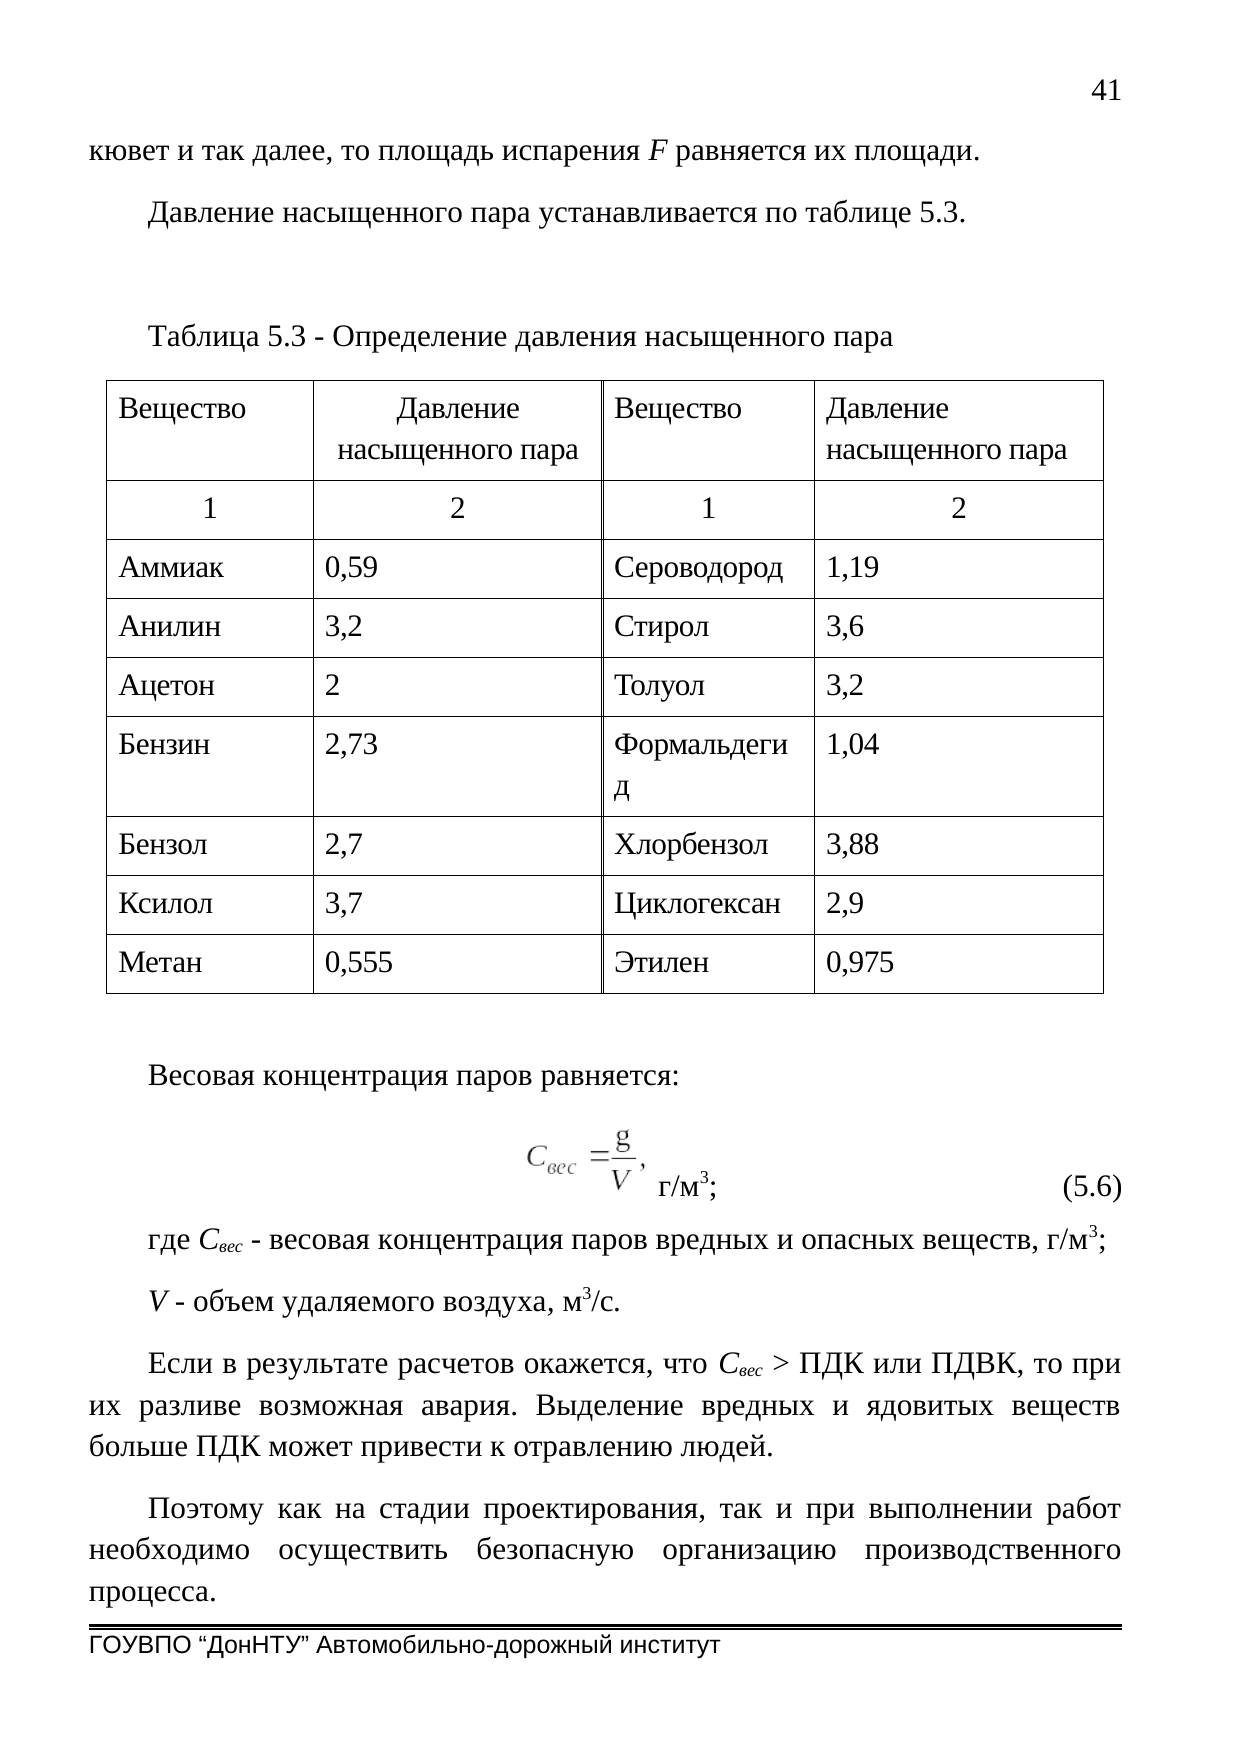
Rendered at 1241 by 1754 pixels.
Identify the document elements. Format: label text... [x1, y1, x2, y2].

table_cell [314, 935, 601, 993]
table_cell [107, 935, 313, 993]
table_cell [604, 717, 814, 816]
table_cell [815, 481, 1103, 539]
text г/м3; (5.6) [89, 1118, 1122, 1203]
text Поэтому как на стадии проектирования, так и при выполнении работ необходимо осуществить безопасную организацию производственного процесса. [89, 1489, 1122, 1608]
text Таблица 5.3 - Определение давления насыщенного пара [89, 317, 1122, 353]
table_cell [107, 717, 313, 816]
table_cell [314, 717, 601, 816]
text где Свес - весовая концентрация паров вредных и опасных веществ, г/м3; [89, 1221, 1122, 1257]
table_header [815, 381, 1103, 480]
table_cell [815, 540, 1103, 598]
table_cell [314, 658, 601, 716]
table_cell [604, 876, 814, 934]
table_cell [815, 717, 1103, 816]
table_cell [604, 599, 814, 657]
text Весовая концентрация паров равняется: [89, 1056, 1122, 1092]
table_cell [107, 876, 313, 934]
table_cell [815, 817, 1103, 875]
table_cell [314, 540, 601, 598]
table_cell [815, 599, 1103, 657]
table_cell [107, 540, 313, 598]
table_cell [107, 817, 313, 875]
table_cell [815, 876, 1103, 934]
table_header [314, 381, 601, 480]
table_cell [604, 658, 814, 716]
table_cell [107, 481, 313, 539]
text V - объем удаляемого воздуха, м3/с. [89, 1283, 1122, 1319]
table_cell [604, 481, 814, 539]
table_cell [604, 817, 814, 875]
text Если в результате расчетов окажется, что Свес > ПДК или ПДВК, то при их разливе возможная авария. Выделение вредных и ядовитых веществ больше ПДК может привести к отравлению людей. [89, 1345, 1122, 1463]
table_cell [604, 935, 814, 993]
text Давление насыщенного пара устанавливается по таблице 5.3. [89, 193, 1122, 229]
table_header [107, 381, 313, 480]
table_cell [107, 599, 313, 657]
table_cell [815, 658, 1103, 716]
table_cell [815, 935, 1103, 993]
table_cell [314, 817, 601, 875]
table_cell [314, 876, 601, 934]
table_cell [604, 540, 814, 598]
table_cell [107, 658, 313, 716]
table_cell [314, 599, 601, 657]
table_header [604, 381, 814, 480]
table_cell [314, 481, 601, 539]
